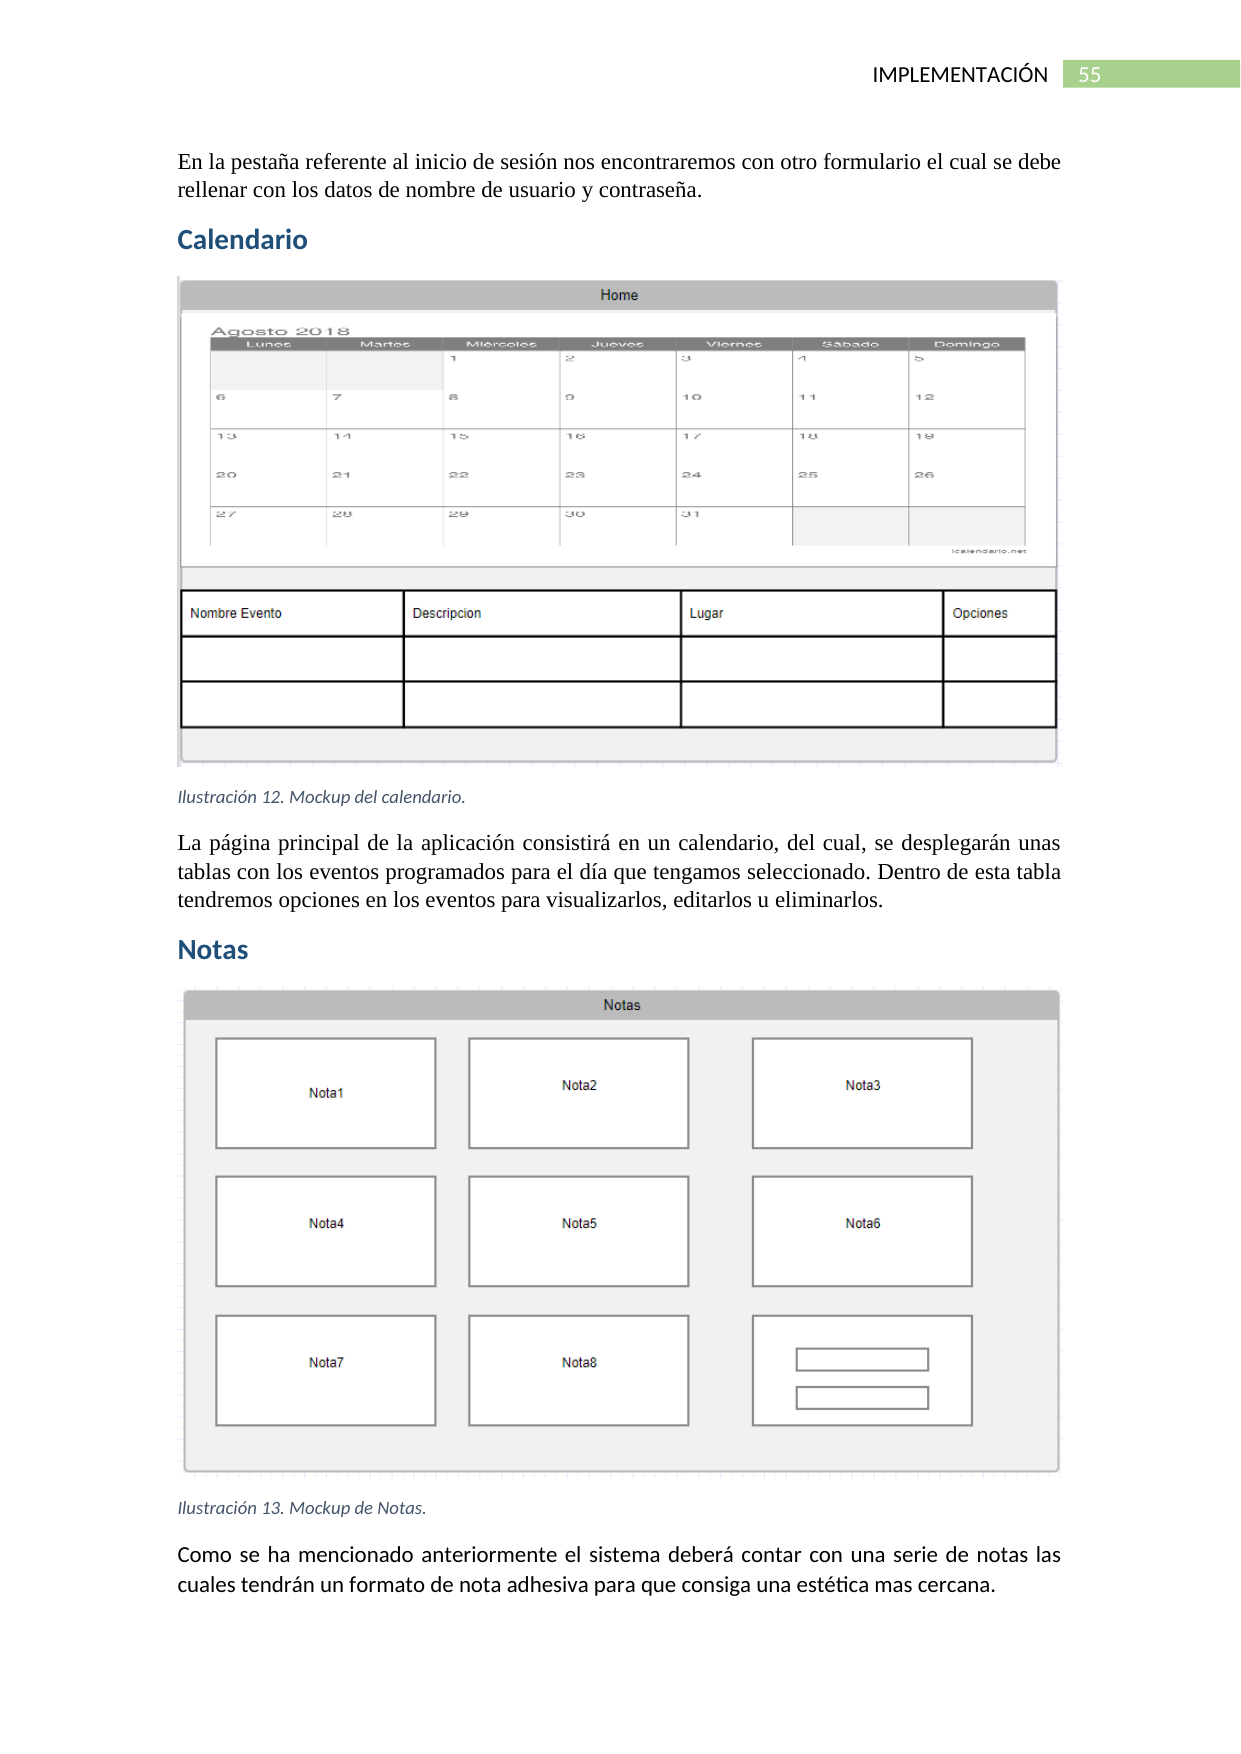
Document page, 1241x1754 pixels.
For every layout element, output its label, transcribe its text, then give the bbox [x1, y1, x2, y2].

text Ilustración 12. Mockup del calendario. [177, 786, 1063, 809]
text Calendario [177, 221, 1063, 257]
text La página principal de la aplicación consistirá en un calendario, del cual, se desplegarán unas tablas con los eventos programados para el día que tengamos seleccionado. Dentro de esta tabla tendremos opciones en los eventos para visualizarlos, editarlos u eliminarlos. [177, 829, 1063, 913]
text Como se ha mencionado anteriormente el sistema deberá contar con una serie de notas las cuales tendrán un formato de nota adhesiva para que consiga una estética mas cercana. [177, 1540, 1063, 1598]
text En la pestaña referente al inicio de sesión nos encontraremos con otro formulario el cual se debe rellenar con los datos de nombre de usuario y contraseña. [177, 148, 1063, 202]
text Ilustración 13. Mockup de Notas. [177, 1496, 1063, 1519]
picture [177, 986, 1063, 1478]
text Notas [177, 931, 1063, 967]
picture [177, 276, 1063, 767]
